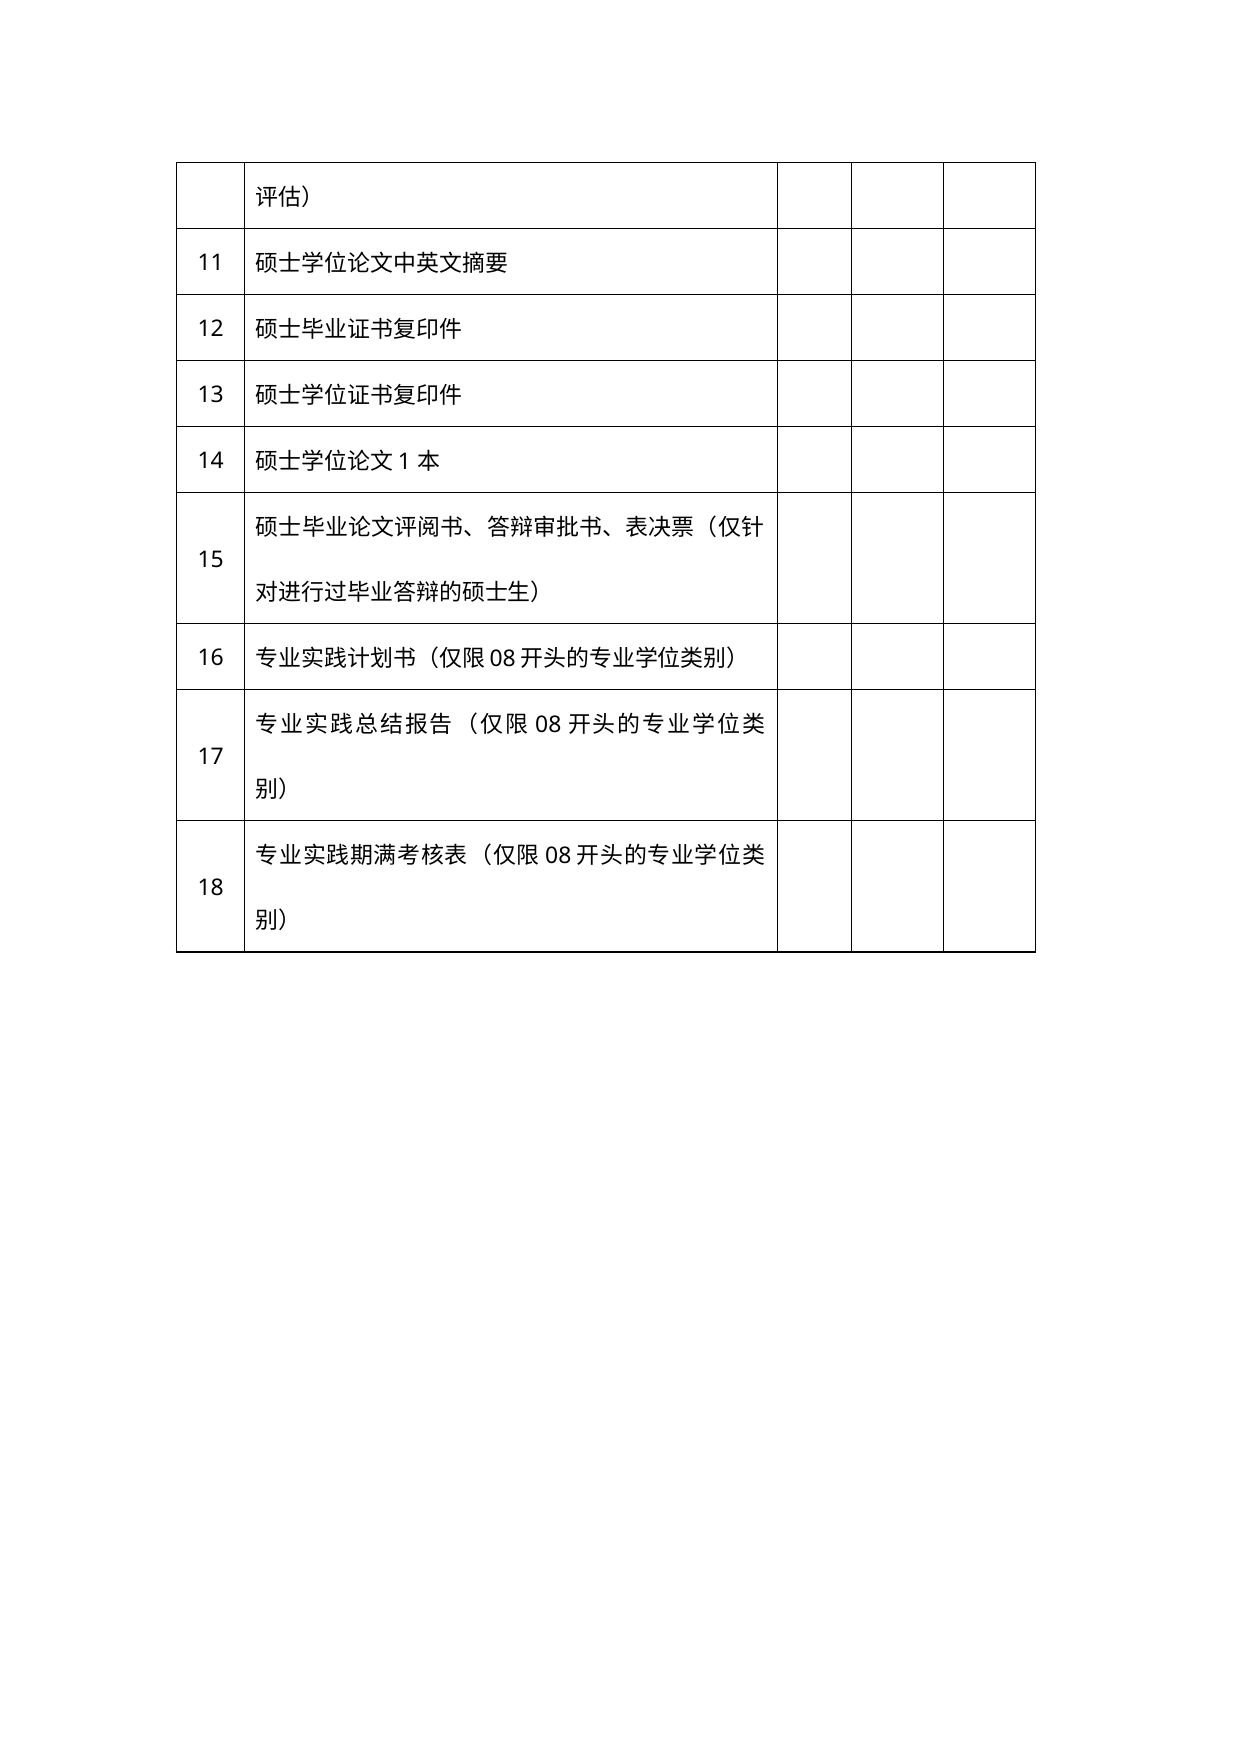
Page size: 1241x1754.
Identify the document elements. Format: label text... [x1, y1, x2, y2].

table_cell [852, 690, 943, 820]
table_cell [944, 361, 1035, 426]
table_cell [778, 821, 851, 951]
table_cell [852, 295, 943, 360]
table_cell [245, 163, 777, 228]
table_cell [852, 493, 943, 623]
table_cell [852, 821, 943, 951]
table_cell [944, 229, 1035, 294]
table_cell 专业实践总结报告（仅限08开头的专业学位类别） [245, 690, 777, 820]
table_cell 硕士学位论文1 本 [245, 427, 777, 492]
table_cell [944, 295, 1035, 360]
table_cell 12 [177, 295, 244, 360]
table_cell 16 [177, 624, 244, 689]
table_cell 11 [177, 229, 244, 294]
table_cell [944, 690, 1035, 820]
table_cell [778, 690, 851, 820]
table_cell [944, 493, 1035, 623]
table_cell 18 [177, 821, 244, 951]
table_cell 专业实践计划书（仅限08开头的专业学位类别） [245, 624, 777, 689]
table_cell 硕士学位论文中英文摘要 [245, 229, 777, 294]
table_cell [852, 427, 943, 492]
table_cell 硕士毕业证书复印件 [245, 295, 777, 360]
table_cell 15 [177, 493, 244, 623]
table_cell 17 [177, 690, 244, 820]
table_cell [778, 163, 851, 228]
table_cell 10 [177, 163, 244, 228]
table_cell [944, 427, 1035, 492]
table_cell [852, 361, 943, 426]
table_cell 硕士毕业论文评阅书、答辩审批书、表决票（仅针对进行过毕业答辩的硕士生） [245, 493, 777, 623]
table_cell 14 [177, 427, 244, 492]
table_cell [852, 624, 943, 689]
table_cell [778, 493, 851, 623]
table_cell [852, 229, 943, 294]
table_cell [778, 361, 851, 426]
table_cell 13 [177, 361, 244, 426]
table_cell 硕士学位证书复印件 [245, 361, 777, 426]
table_cell [778, 427, 851, 492]
table_cell [852, 163, 943, 228]
table_cell 专业实践期满考核表（仅限08开头的专业学位类别） [245, 821, 777, 951]
table_cell [778, 624, 851, 689]
table_cell [944, 624, 1035, 689]
table_cell [778, 229, 851, 294]
table_cell [944, 163, 1035, 228]
table_cell [778, 295, 851, 360]
table_cell [944, 821, 1035, 951]
